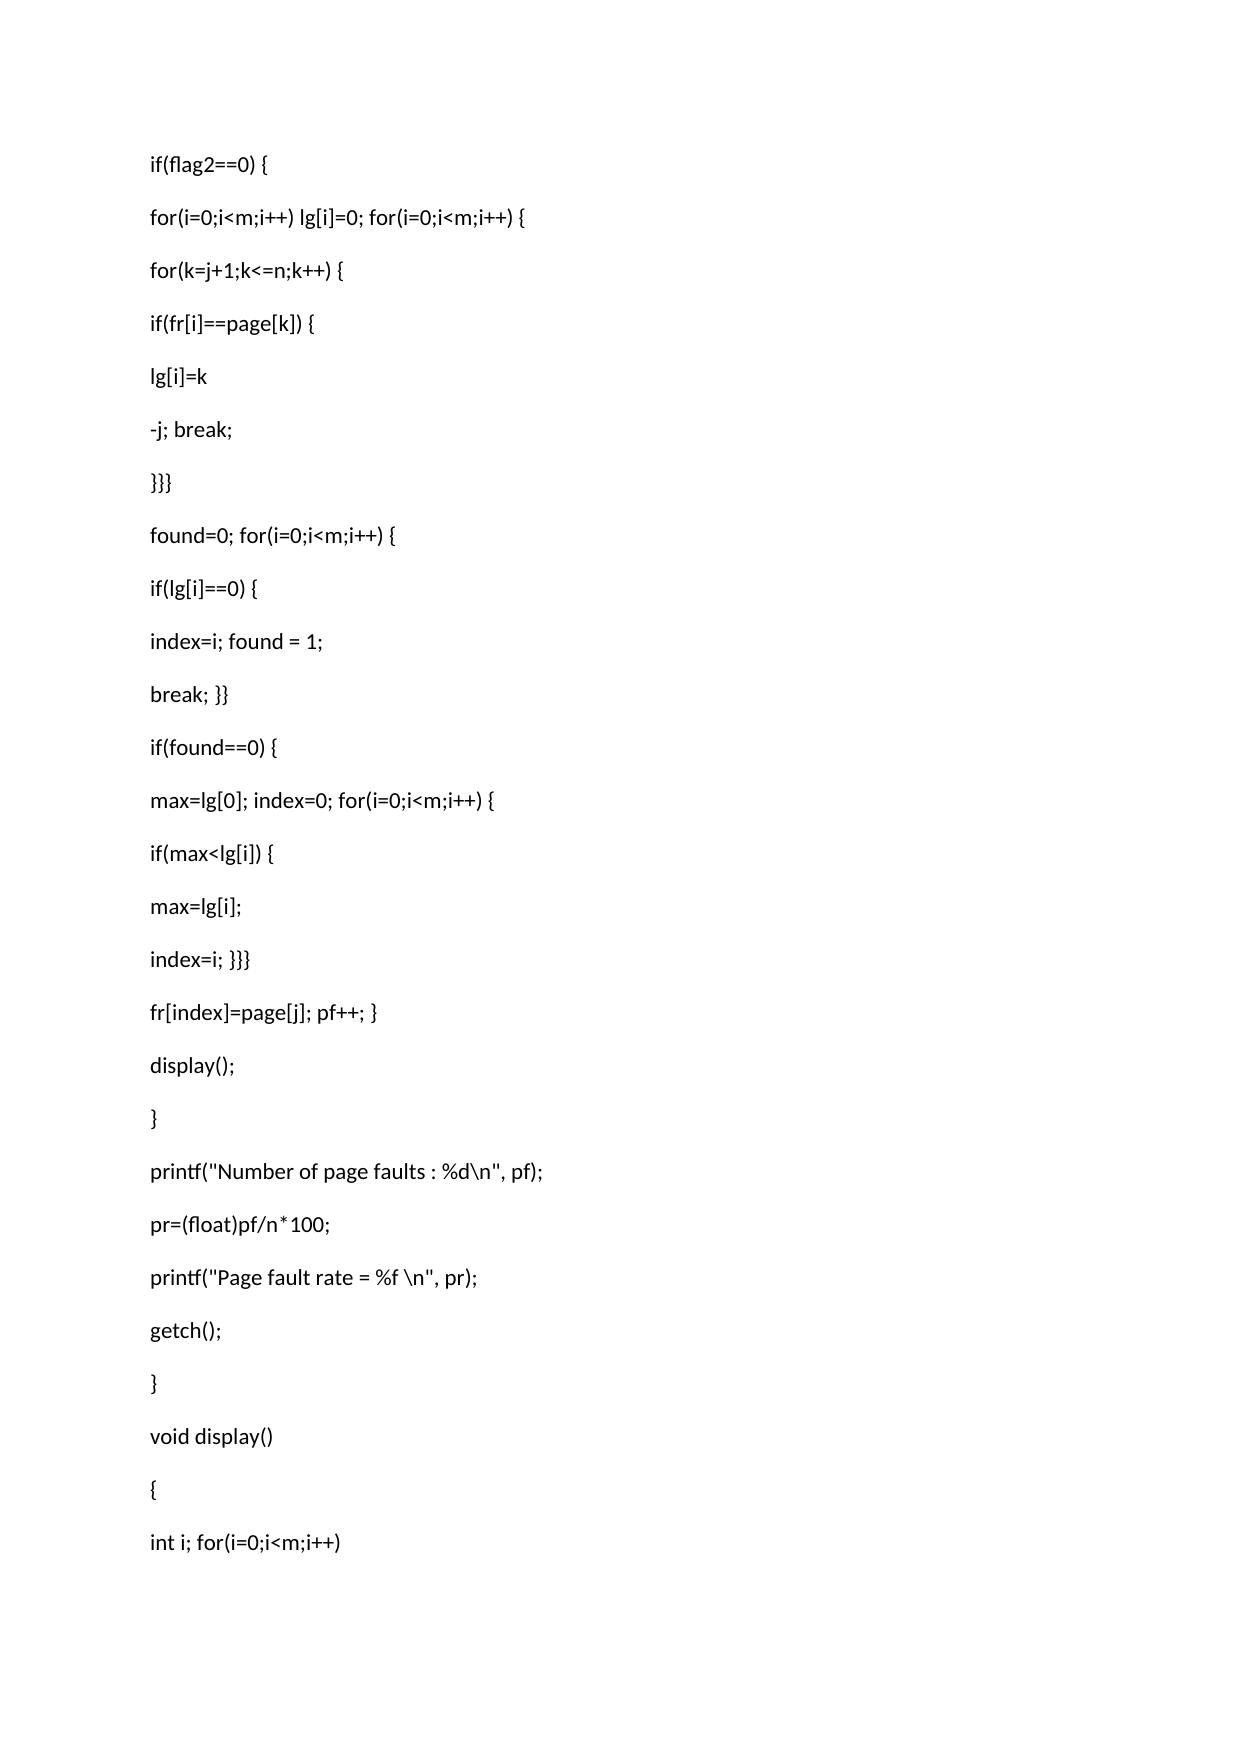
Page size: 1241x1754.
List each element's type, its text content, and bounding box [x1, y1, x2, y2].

text void display() [150, 1422, 1090, 1451]
text int i; for(i=0;i<m;i++) [150, 1528, 1090, 1557]
text lg[i]=k [150, 362, 1090, 390]
text if(found==0) { [150, 733, 1090, 761]
text max=lg[0]; index=0; for(i=0;i<m;i++) { [150, 786, 1090, 814]
text for(k=j+1;k<=n;k++) { [150, 256, 1090, 284]
text index=i; }}} [150, 945, 1090, 973]
text { [150, 1476, 1090, 1503]
text display(); [150, 1051, 1090, 1079]
text } [150, 1369, 1090, 1397]
text index=i; found = 1; [150, 627, 1090, 655]
text fr[index]=page[j]; pf++; } [150, 998, 1090, 1026]
text found=0; for(i=0;i<m;i++) { [150, 521, 1090, 549]
text if(max<lg[i]) { [150, 839, 1090, 867]
text break; }} [150, 680, 1090, 708]
text } [150, 1104, 1090, 1132]
text if(flag2==0) { [150, 150, 1090, 178]
text printf("Page fault rate = %f \n", pr); [150, 1263, 1090, 1291]
text if(fr[i]==page[k]) { [150, 309, 1090, 337]
text pr=(float)pf/n*100; [150, 1210, 1090, 1238]
text getch(); [150, 1316, 1090, 1344]
text max=lg[i]; [150, 892, 1090, 920]
text }}} [150, 468, 1090, 496]
text if(lg[i]==0) { [150, 574, 1090, 602]
text -j; break; [150, 415, 1090, 443]
text printf("Number of page faults : %d\n", pf); [150, 1157, 1090, 1185]
text for(i=0;i<m;i++) lg[i]=0; for(i=0;i<m;i++) { [150, 203, 1090, 231]
